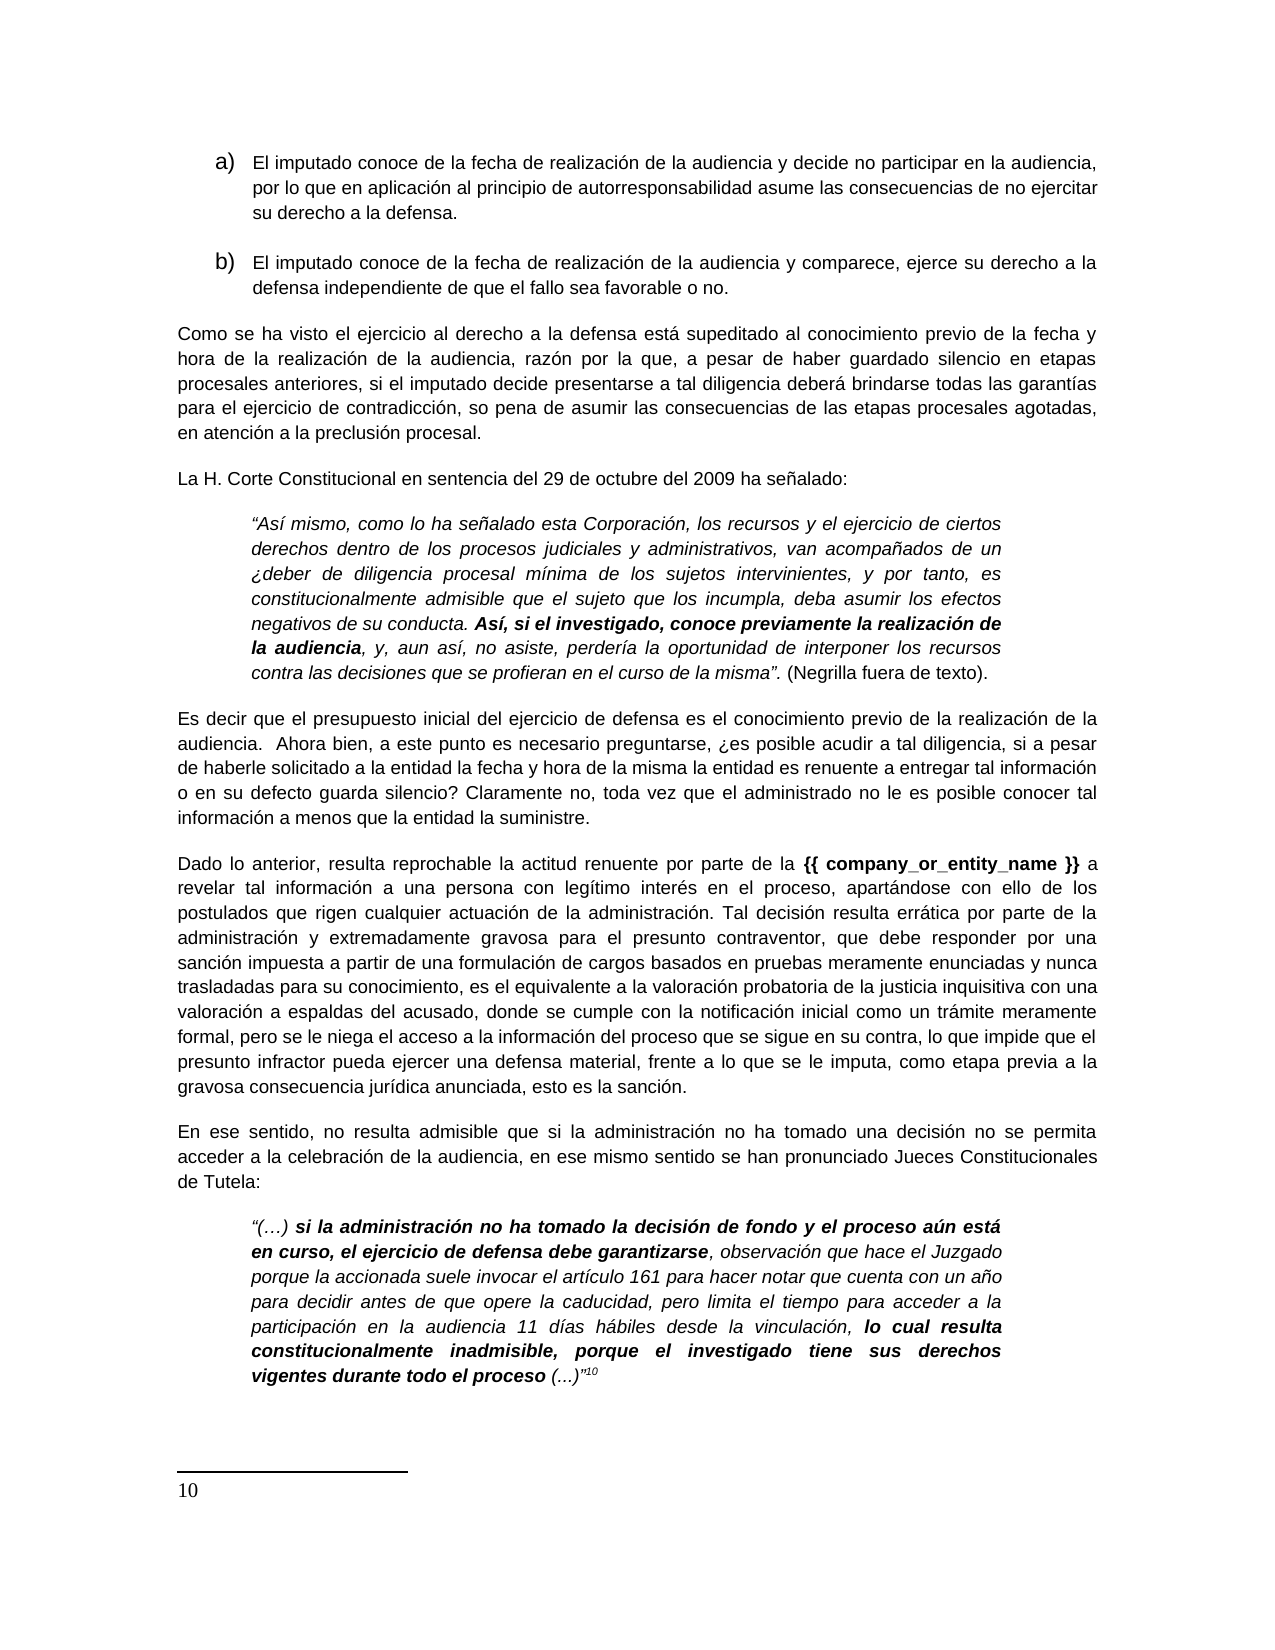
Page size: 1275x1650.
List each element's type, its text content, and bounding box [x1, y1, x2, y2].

text La H. Corte Constitucional en sentencia del 29 de octubre del 2009 ha señalado: [177, 468, 1098, 489]
text Dado lo anterior, resulta reprochable la actitud renuente por parte de la {{ company_or_entity_name }} a revelar tal información a una persona con legítimo interés en el proceso, apartándose con ello de los postulados que rigen cualquier actuación de la administración. Tal decisión resulta errática por parte de la administración y extremadamente gravosa para el presunto contraventor, que debe responder por una sanción impuesta a partir de una formulación de cargos basados en pruebas meramente enunciadas y nunca trasladadas para su conocimiento, es el equivalente a la valoración probatoria de la justicia inquisitiva con una valoración a espaldas del acusado, donde se cumple con la notificación inicial como un trámite meramente formal, pero se le niega el acceso a la información del proceso que se sigue en su contra, lo que impide que el presunto infractor pueda ejercer una defensa material, frente a lo que se le imputa, como etapa previa a la gravosa consecuencia jurídica anunciada, esto es la sanción. [177, 852, 1098, 1097]
text En ese sentido, no resulta admisible que si la administración no ha tomado una decisión no se permita acceder a la celebración de la audiencia, en ese mismo sentido se han pronunciado Jueces Constitucionales de Tutela: [177, 1121, 1098, 1192]
text Como se ha visto el ejercicio al derecho a la defensa está supeditado al conocimiento previo de la fecha y hora de la realización de la audiencia, razón por la que, a pesar de haber guardado silencio en etapas procesales anteriores, si el imputado decide presentarse a tal diligencia deberá brindarse todas las garantías para el ejercicio de contradicción, so pena de asumir las consecuencias de las etapas procesales agotadas, en atención a la preclusión procesal. [177, 323, 1098, 443]
text “Así mismo, como lo ha señalado esta Corporación, los recursos y el ejercicio de ciertos derechos dentro de los procesos judiciales y administrativos, van acompañados de un ¿deber de diligencia procesal mínima de los sujetos intervinientes, y por tanto, es constitucionalmente admisible que el sujeto que los incumpla, deba asumir los efectos negativos de su conducta. Así, si el investigado, conoce previamente la realización de la audiencia, y, aun así, no asiste, perdería la oportunidad de interponer los recursos contra las decisiones que se profieran en el curso de la misma”. (Negrilla fuera de texto). [251, 513, 1004, 683]
list El imputado conoce de la fecha de realización de la audiencia y decide no participar en la audiencia, por lo que en aplicación al principio de autorresponsabilidad asume las consecuencias de no ejercitar su derecho a la defensa. [215, 148, 1098, 223]
list El imputado conoce de la fecha de realización de la audiencia y comparece, ejerce su derecho a la defensa independiente de que el fallo sea favorable o no. [215, 248, 1098, 299]
text “(…) si la administración no ha tomado la decisión de fondo y el proceso aún está en curso, el ejercicio de defensa debe garantizarse, observación que hace el Juzgado porque la accionada suele invocar el artículo 161 para hacer notar que cuenta con un año para decidir antes de que opere la caducidad, pero limita el tiempo para acceder a la participación en la audiencia 11 días hábiles desde la vinculación, lo cual resulta constitucionalmente inadmisible, porque el investigado tiene sus derechos vigentes durante todo el proceso (...)” [251, 1216, 1004, 1387]
text Es decir que el presupuesto inicial del ejercicio de defensa es el conocimiento previo de la realización de la audiencia. Ahora bien, a este punto es necesario preguntarse, ¿es posible acudir a tal diligencia, si a pesar de haberle solicitado a la entidad la fecha y hora de la misma la entidad es renuente a entregar tal información o en su defecto guarda silencio? Claramente no, toda vez que el administrado no le es posible conocer tal información a menos que la entidad la suministre. [177, 708, 1098, 828]
